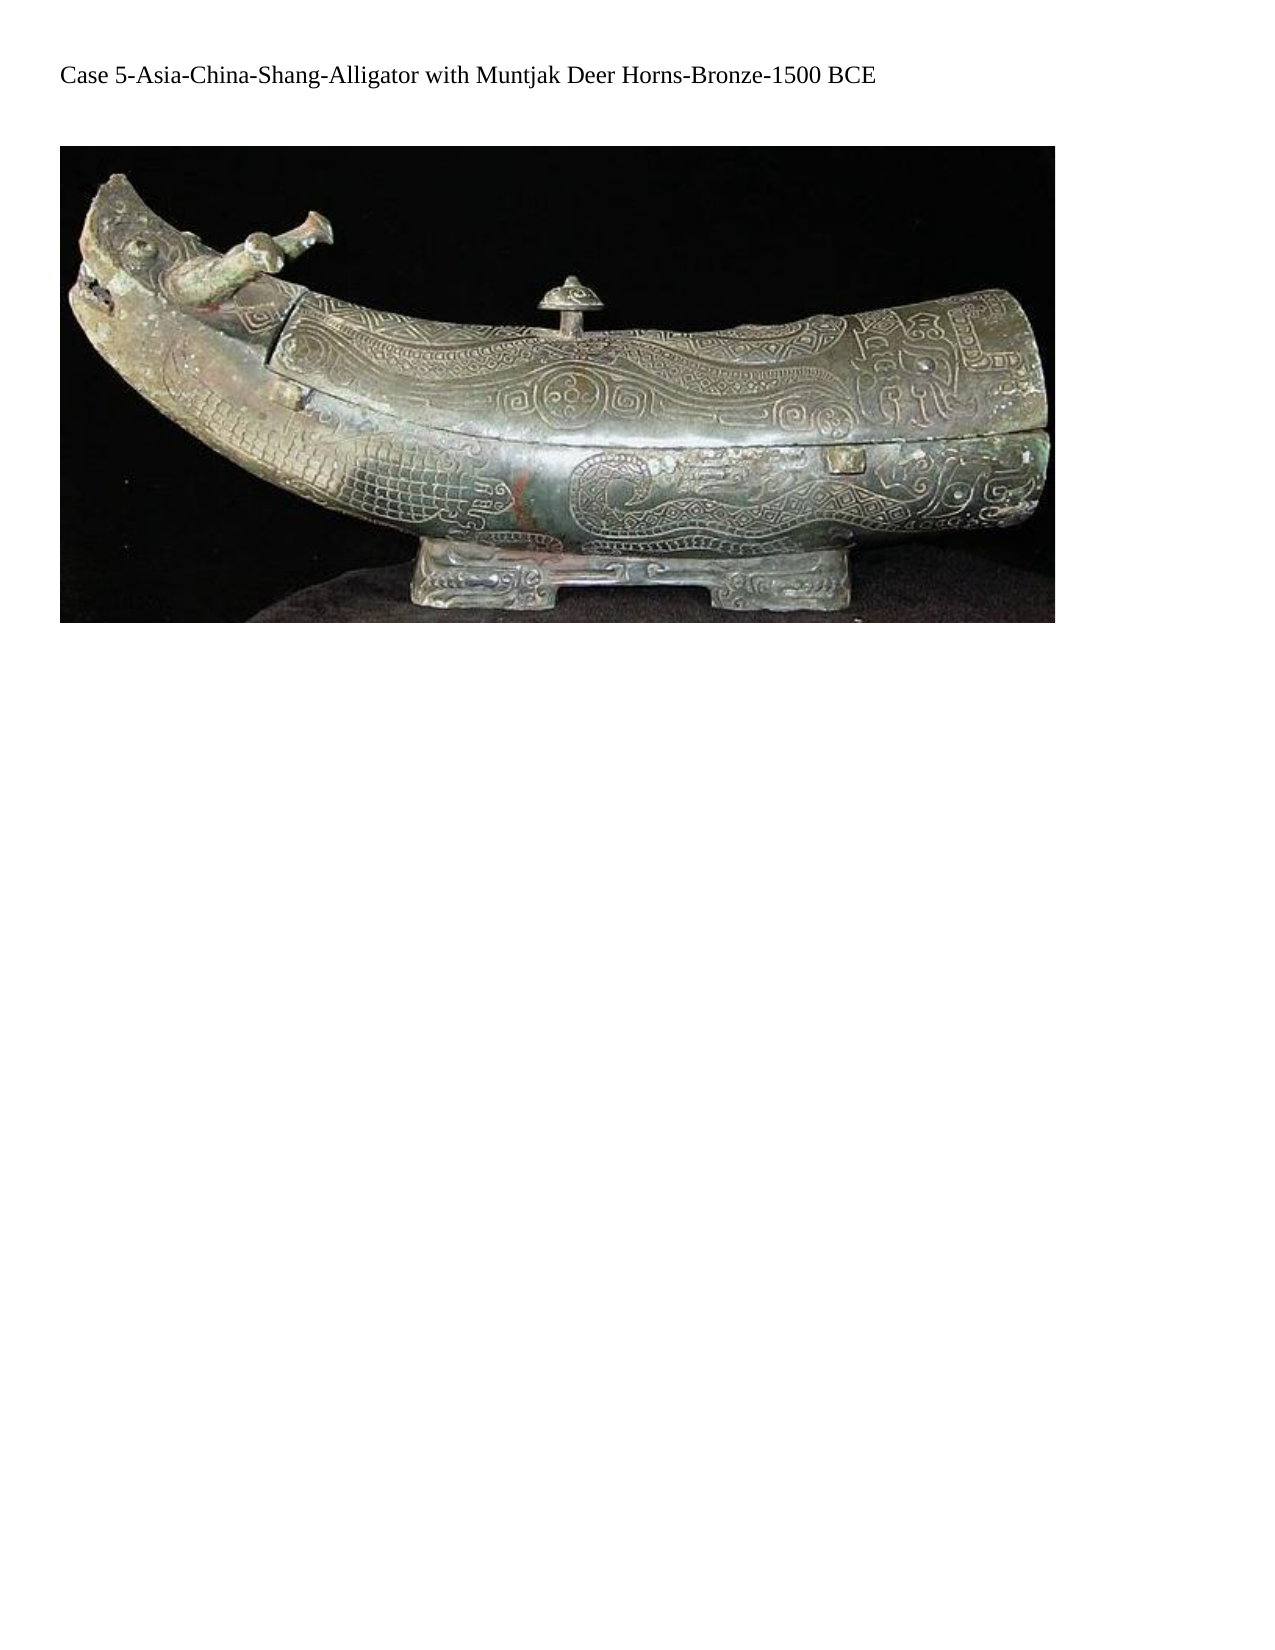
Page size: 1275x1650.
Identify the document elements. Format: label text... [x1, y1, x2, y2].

text Case 5-Asia-China-Shang-Alligator with Muntjak Deer Horns-Bronze-1500 BCE [60, 60, 1215, 89]
picture [60, 146, 1056, 623]
